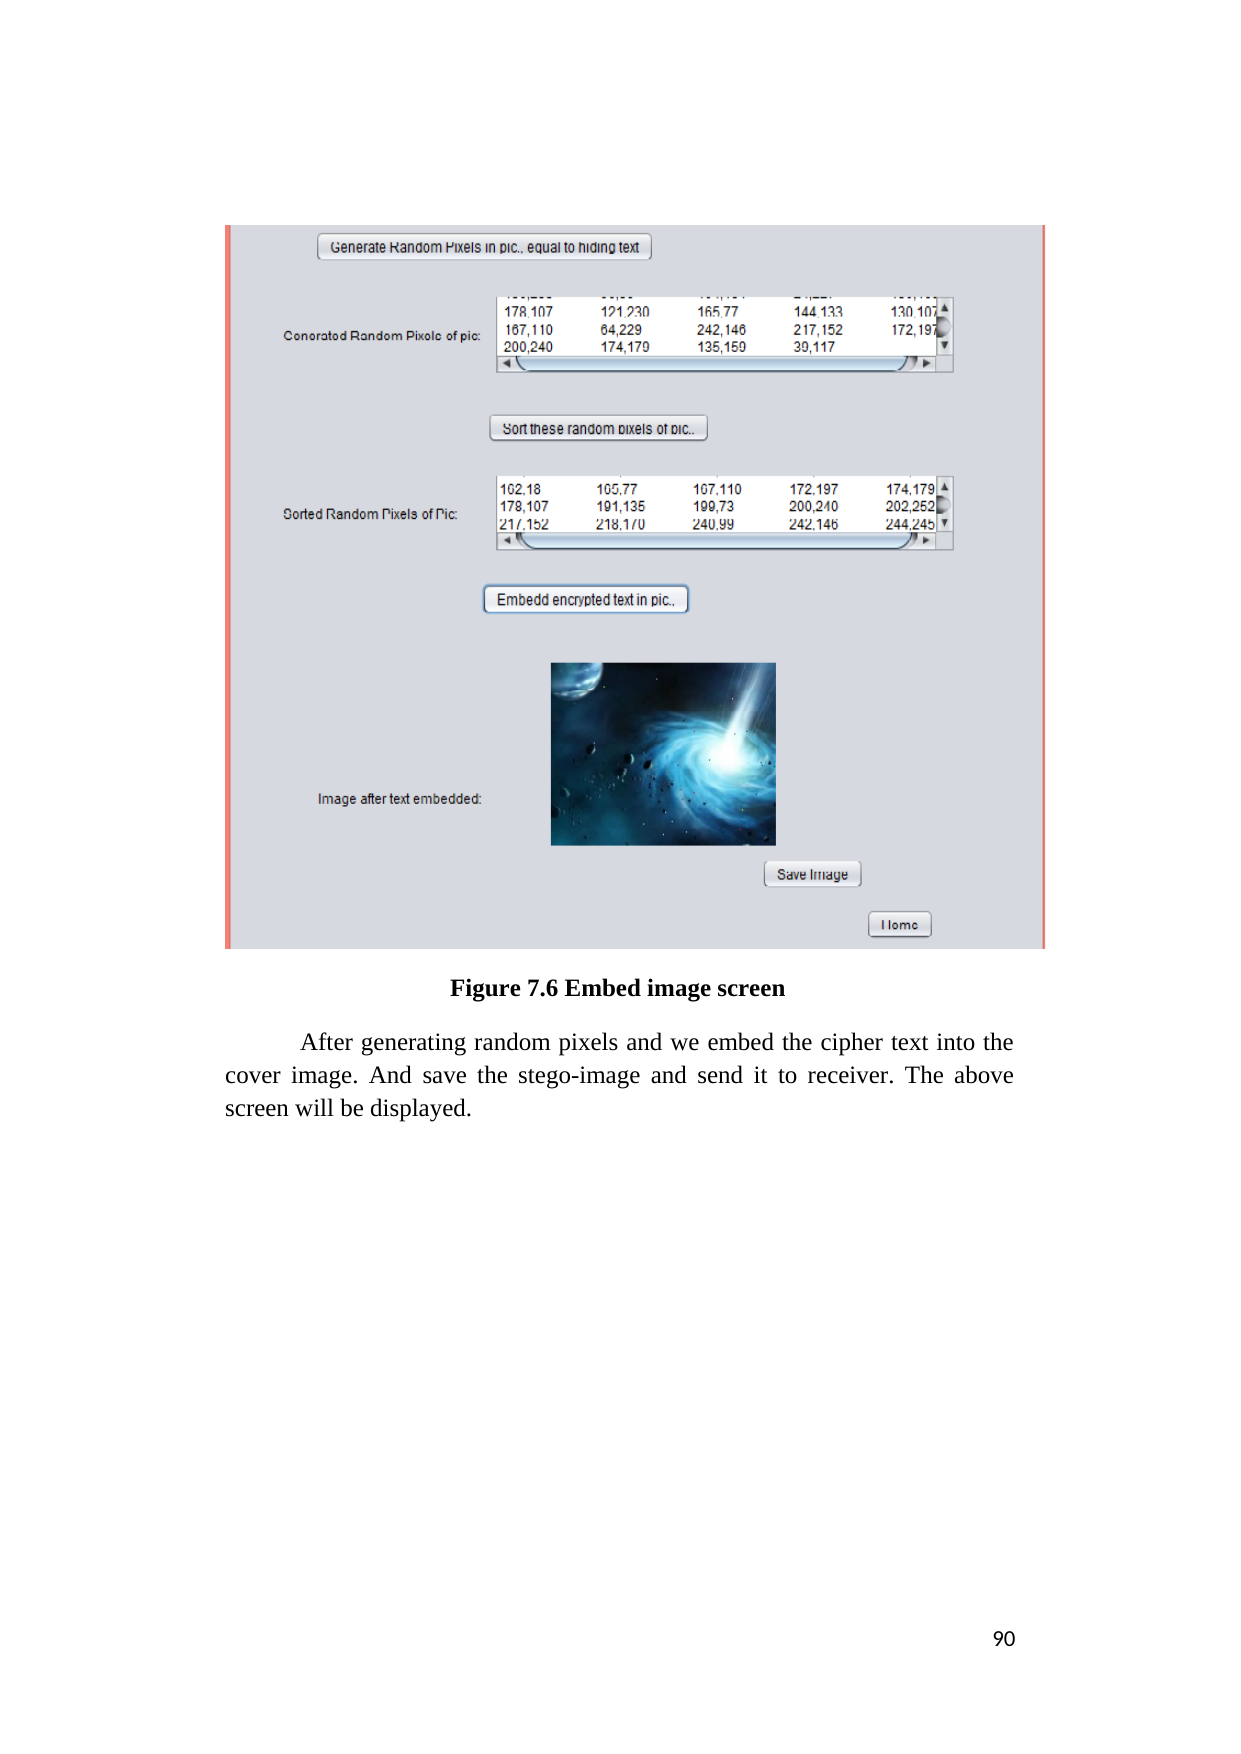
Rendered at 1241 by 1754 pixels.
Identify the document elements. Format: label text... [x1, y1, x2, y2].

text After generating random pixels and we embed the cipher text into the cover image. And save the stego-image and send it to receiver. The above screen will be displayed. [225, 1027, 1015, 1122]
text Figure 7.6 Embed image screen [225, 973, 1015, 1002]
picture [225, 225, 1046, 949]
